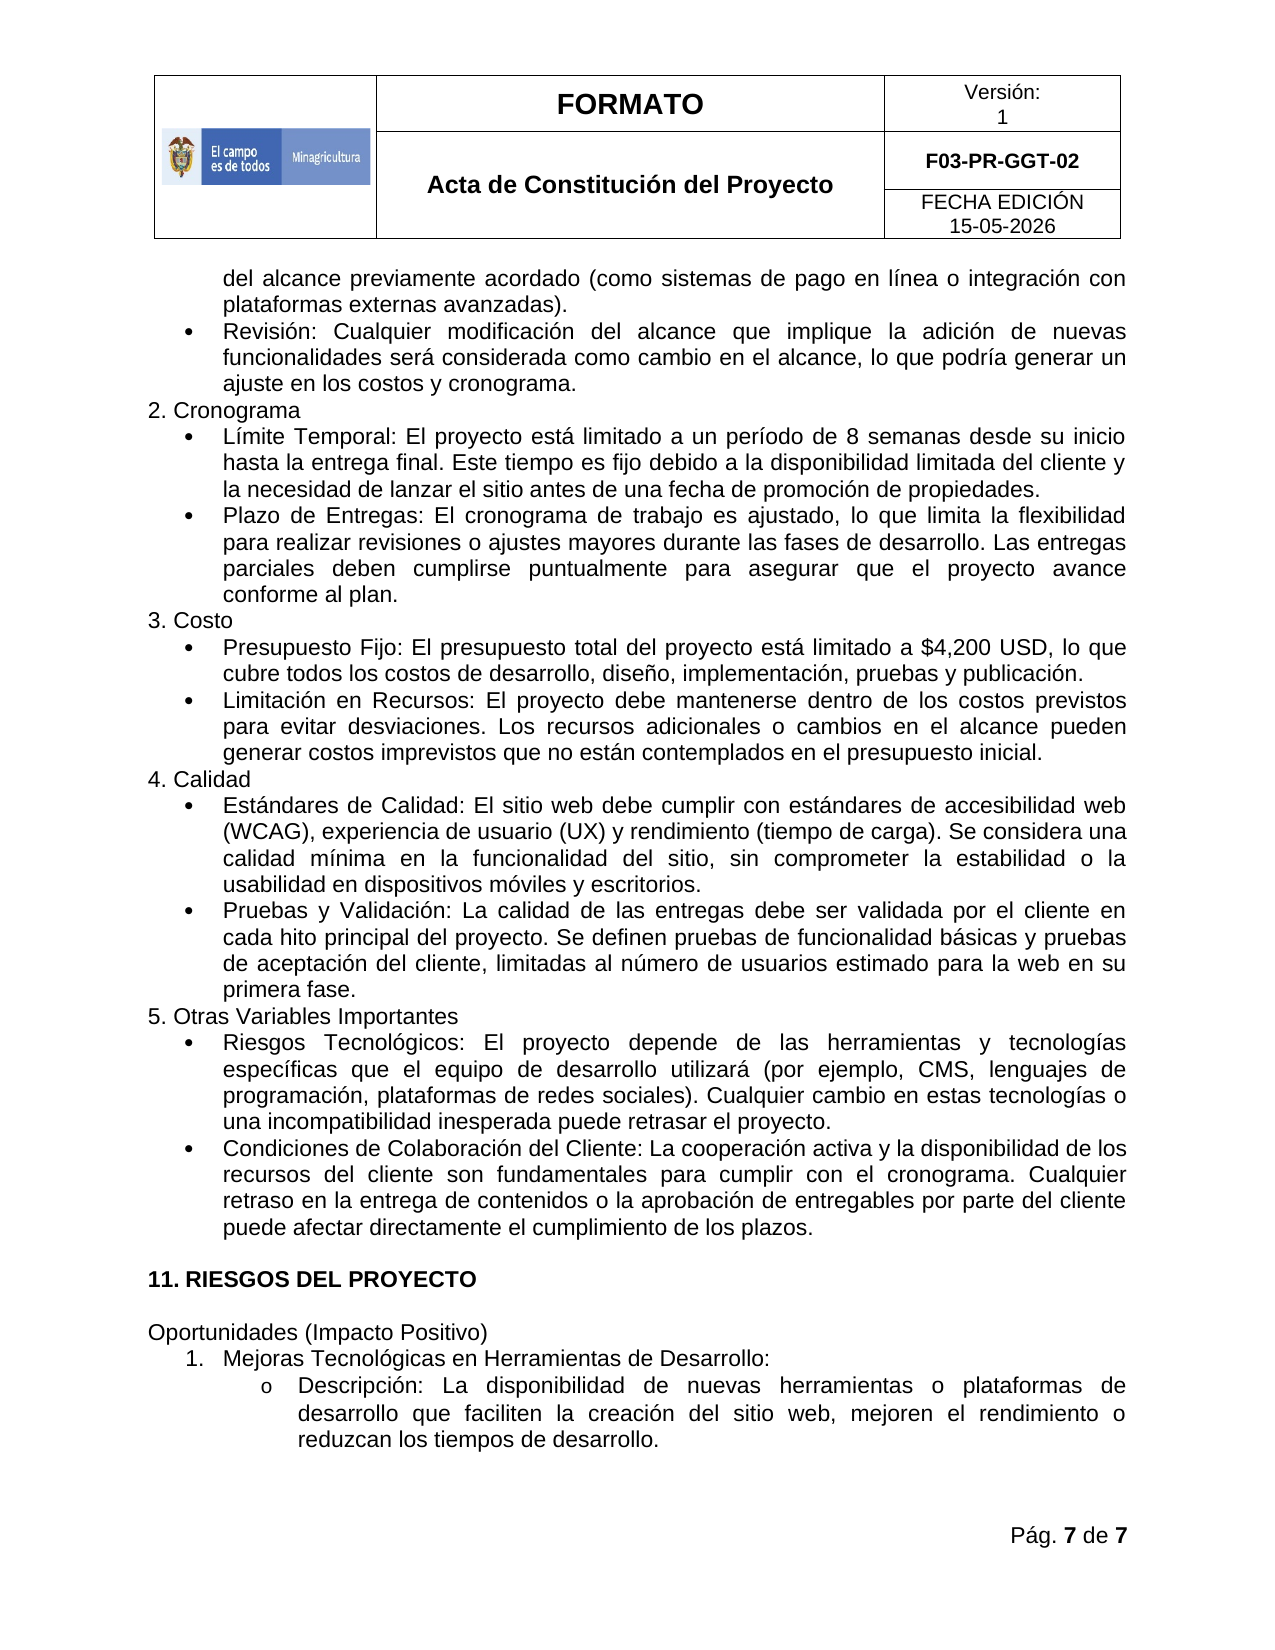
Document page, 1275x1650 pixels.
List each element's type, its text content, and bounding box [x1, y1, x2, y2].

list Estándares de Calidad: El sitio web debe cumplir con estándares de accesibilidad web (WCAG), experiencia de usuario (UX) y rendimiento (tiempo de carga). Se considera una calidad mínima en la funcionalidad del sitio, sin comprometer la estabilidad o la usabilidad en dispositivos móviles y escritorios. [185, 792, 1127, 897]
list Presupuesto Fijo: El presupuesto total del proyecto está limitado a $4,200 USD, lo que cubre todos los costos de desarrollo, diseño, implementación, pruebas y publicación. [185, 634, 1127, 687]
list Limitación en Recursos: El proyecto debe mantenerse dentro de los costos previstos para evitar desviaciones. Los recursos adicionales o cambios en el alcance pueden generar costos imprevistos que no están contemplados en el presupuesto inicial. [185, 687, 1127, 766]
subtitle RIESGOS DEL PROYECTO [148, 1266, 1127, 1293]
text 4. Calidad [148, 766, 1127, 792]
list Límite Temporal: El proyecto está limitado a un período de 8 semanas desde su inicio hasta la entrega final. Este tiempo es fijo debido a la disponibilidad limitada del cliente y la necesidad de lanzar el sitio antes de una fecha de promoción de propiedades. [185, 423, 1127, 502]
list Plazo de Entregas: El cronograma de trabajo es ajustado, lo que limita la flexibilidad para realizar revisiones o ajustes mayores durante las fases de desarrollo. Las entregas parciales deben cumplirse puntualmente para asegurar que el proyecto avance conforme al plan. [185, 502, 1127, 607]
list Condiciones de Colaboración del Cliente: La cooperación activa y la disponibilidad de los recursos del cliente son fundamentales para cumplir con el cronograma. Cualquier retraso en la entrega de contenidos o la aprobación de entregables por parte del cliente puede afectar directamente el cumplimiento de los plazos. [185, 1134, 1127, 1240]
picture [161, 128, 371, 185]
list Riesgos Tecnológicos: El proyecto depende de las herramientas y tecnologías específicas que el equipo de desarrollo utilizará (por ejemplo, CMS, lenguajes de programación, plataformas de redes sociales). Cualquier cambio en estas tecnologías o una incompatibilidad inesperada puede retrasar el proyecto. [185, 1029, 1127, 1134]
text 3. Costo [148, 607, 1127, 634]
text Oportunidades (Impacto Positivo) [148, 1319, 1127, 1345]
list Mejoras Tecnológicas en Herramientas de Desarrollo: [185, 1345, 1127, 1372]
list Descripción: La disponibilidad de nuevas herramientas o plataformas de desarrollo que faciliten la creación del sitio web, mejoren el rendimiento o reduzcan los tiempos de desarrollo. [260, 1372, 1127, 1452]
text 5. Otras Variables Importantes [148, 1003, 1127, 1029]
text 2. Cronograma [148, 397, 1127, 423]
list Pruebas y Validación: La calidad de las entregas debe ser validada por el cliente en cada hito principal del proyecto. Se definen pruebas de funcionalidad básicas y pruebas de aceptación del cliente, limitadas al número de usuarios estimado para la web en su primera fase. [185, 897, 1127, 1003]
list Revisión: Cualquier modificación del alcance que implique la adición de nuevas funcionalidades será considerada como cambio en el alcance, lo que podría generar un ajuste en los costos y cronograma. [185, 318, 1127, 397]
